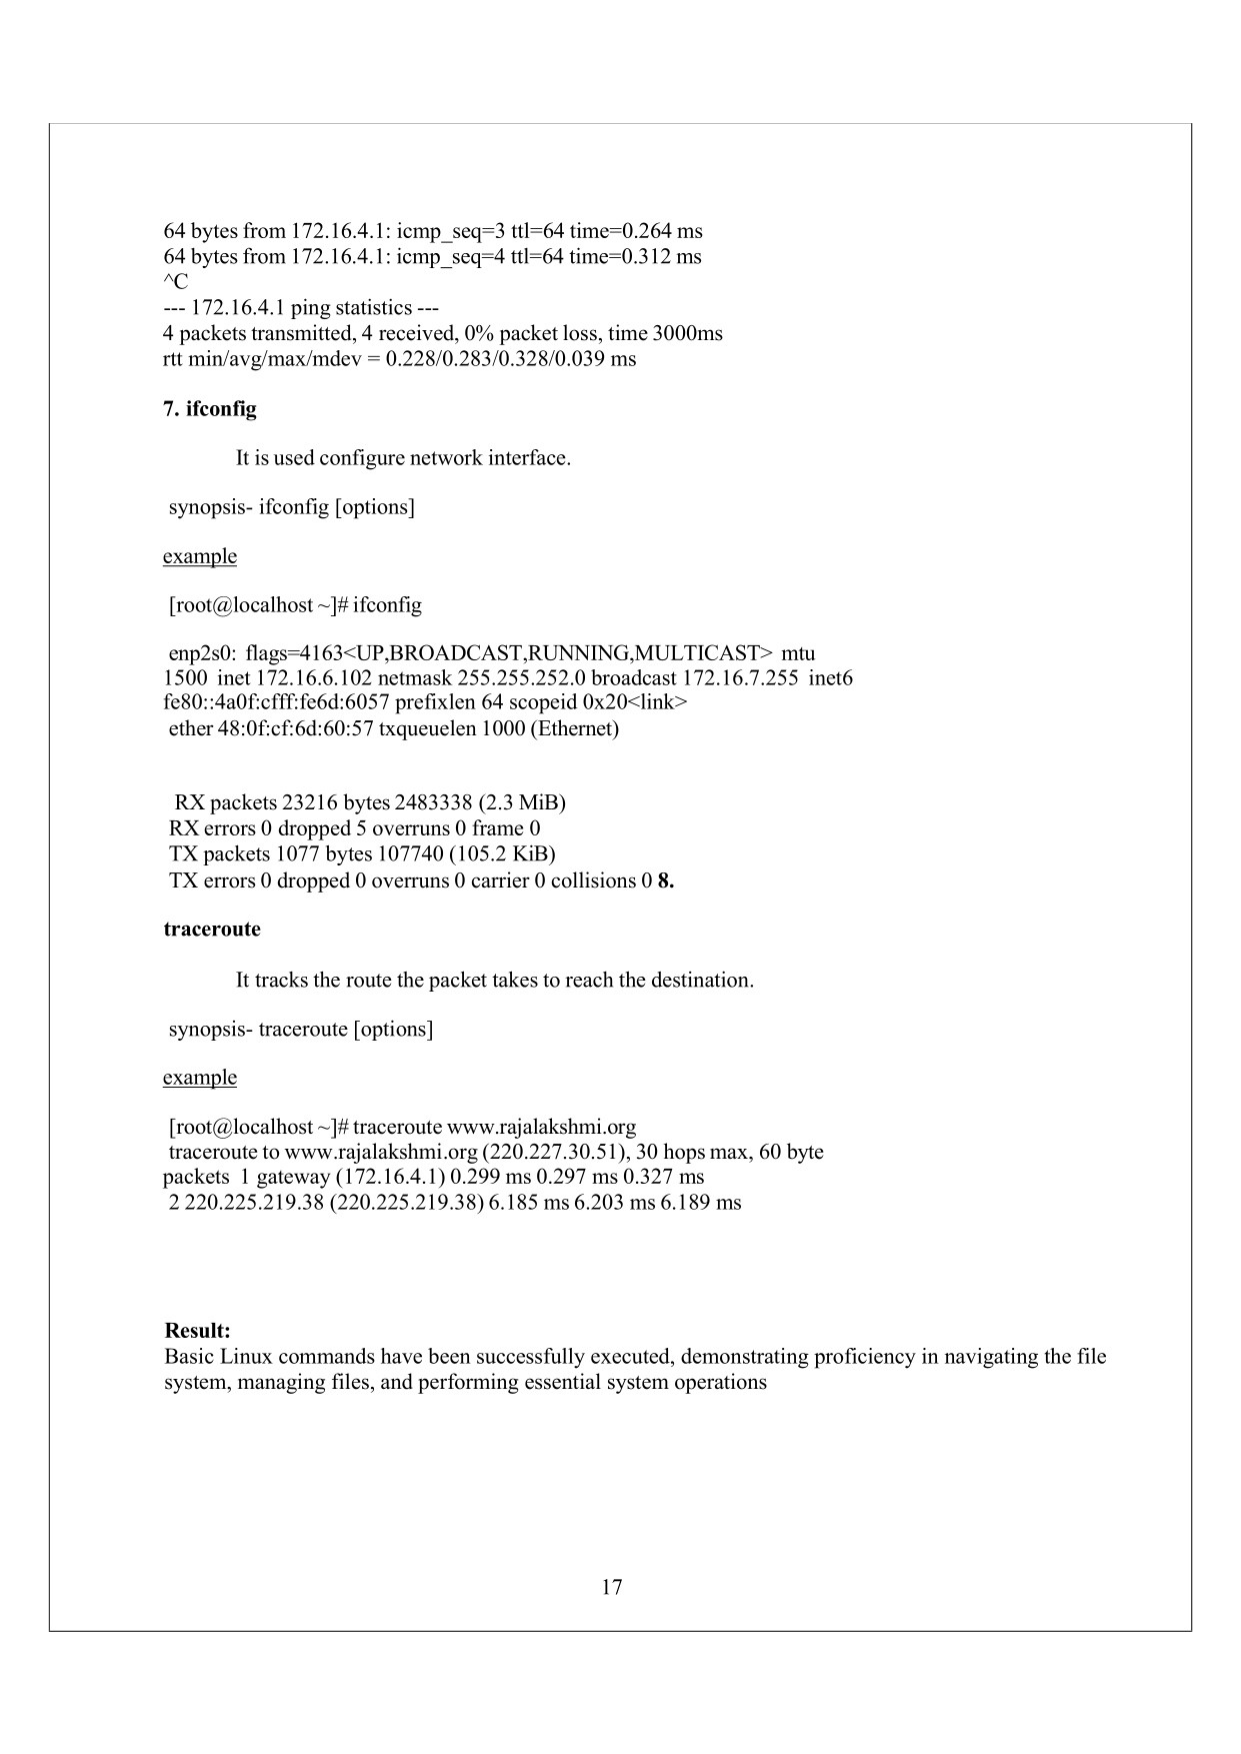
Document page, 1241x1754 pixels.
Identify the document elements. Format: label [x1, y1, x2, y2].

picture [48, 123, 1193, 1632]
